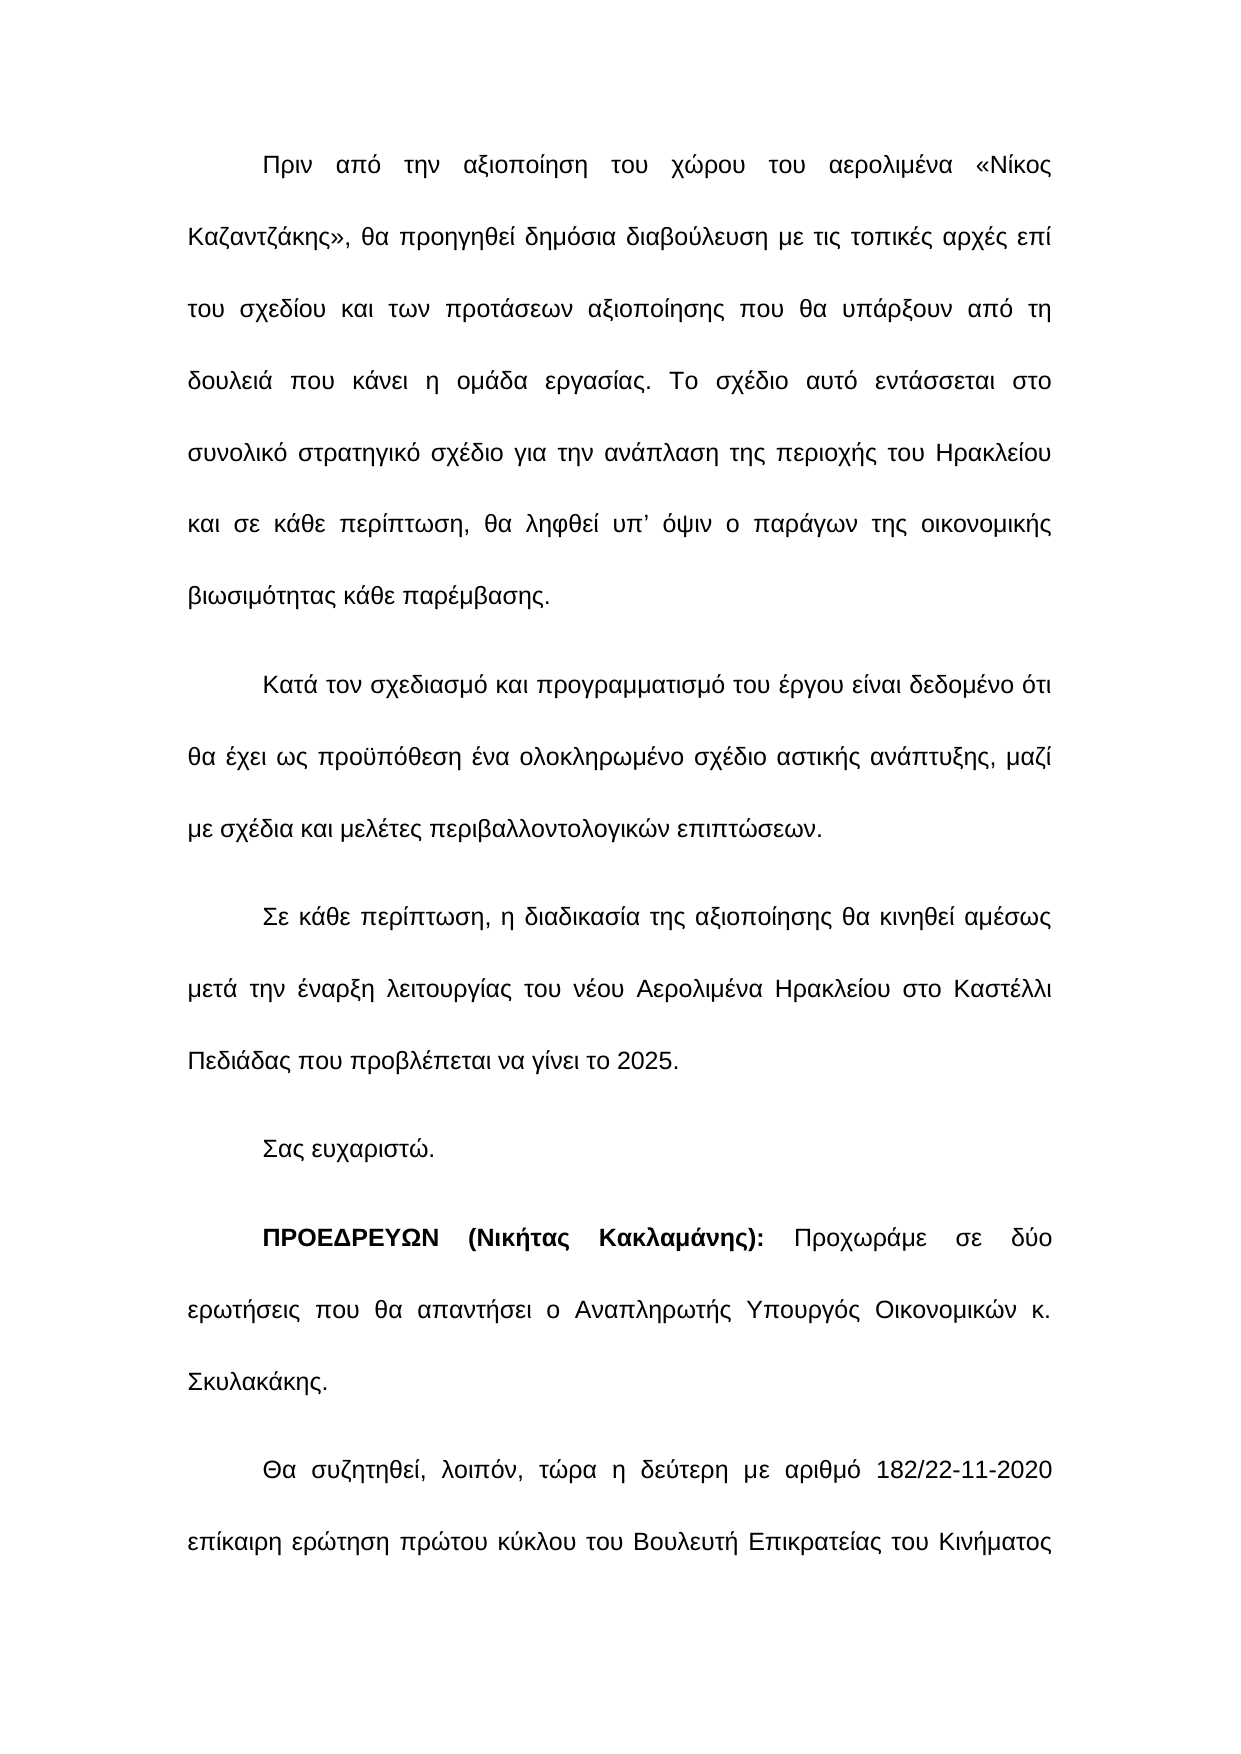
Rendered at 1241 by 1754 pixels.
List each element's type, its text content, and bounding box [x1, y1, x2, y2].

text Σας ευχαριστώ. [187, 1134, 1053, 1163]
text Κατά τον σχεδιασμό και προγραμματισμό του έργου είναι δεδομένο ότι θα έχει ως προϋπόθεση ένα ολοκληρωμένο σχέδιο αστικής ανάπτυξης, μαζί με σχέδια και μελέτες περιβαλλοντολογικών επιπτώσεων. [187, 670, 1053, 842]
text Πριν από την αξιοποίηση του χώρου του αερολιμένα «Νίκος Καζαντζάκης», θα προηγηθεί δημόσια διαβούλευση με τις τοπικές αρχές επί του σχεδίου και των προτάσεων αξιοποίησης που θα υπάρξουν από τη δουλειά που κάνει η ομάδα εργασίας. Το σχέδιο αυτό εντάσσεται στο συνολικό στρατηγικό σχέδιο για την ανάπλαση της περιοχής του Ηρακλείου και σε κάθε περίπτωση, θα ληφθεί υπ’ όψιν ο παράγων της οικονομικής βιωσιμότητας κάθε παρέμβασης. [187, 150, 1053, 610]
text ΠΡΟΕΔΡΕΥΩΝ (Νικήτας Κακλαμάνης): Προχωράμε σε δύο ερωτήσεις που θα απαντήσει ο Αναπληρωτής Υπουργός Οικονομικών κ. Σκυλακάκης. [187, 1223, 1053, 1395]
text Σε κάθε περίπτωση, η διαδικασία της αξιοποίησης θα κινηθεί αμέσως μετά την έναρξη λειτουργίας του νέου Αερολιμένα Ηρακλείου στο Καστέλλι Πεδιάδας που προβλέπεται να γίνει το 2025. [187, 902, 1053, 1074]
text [187, 1455, 1053, 1556]
